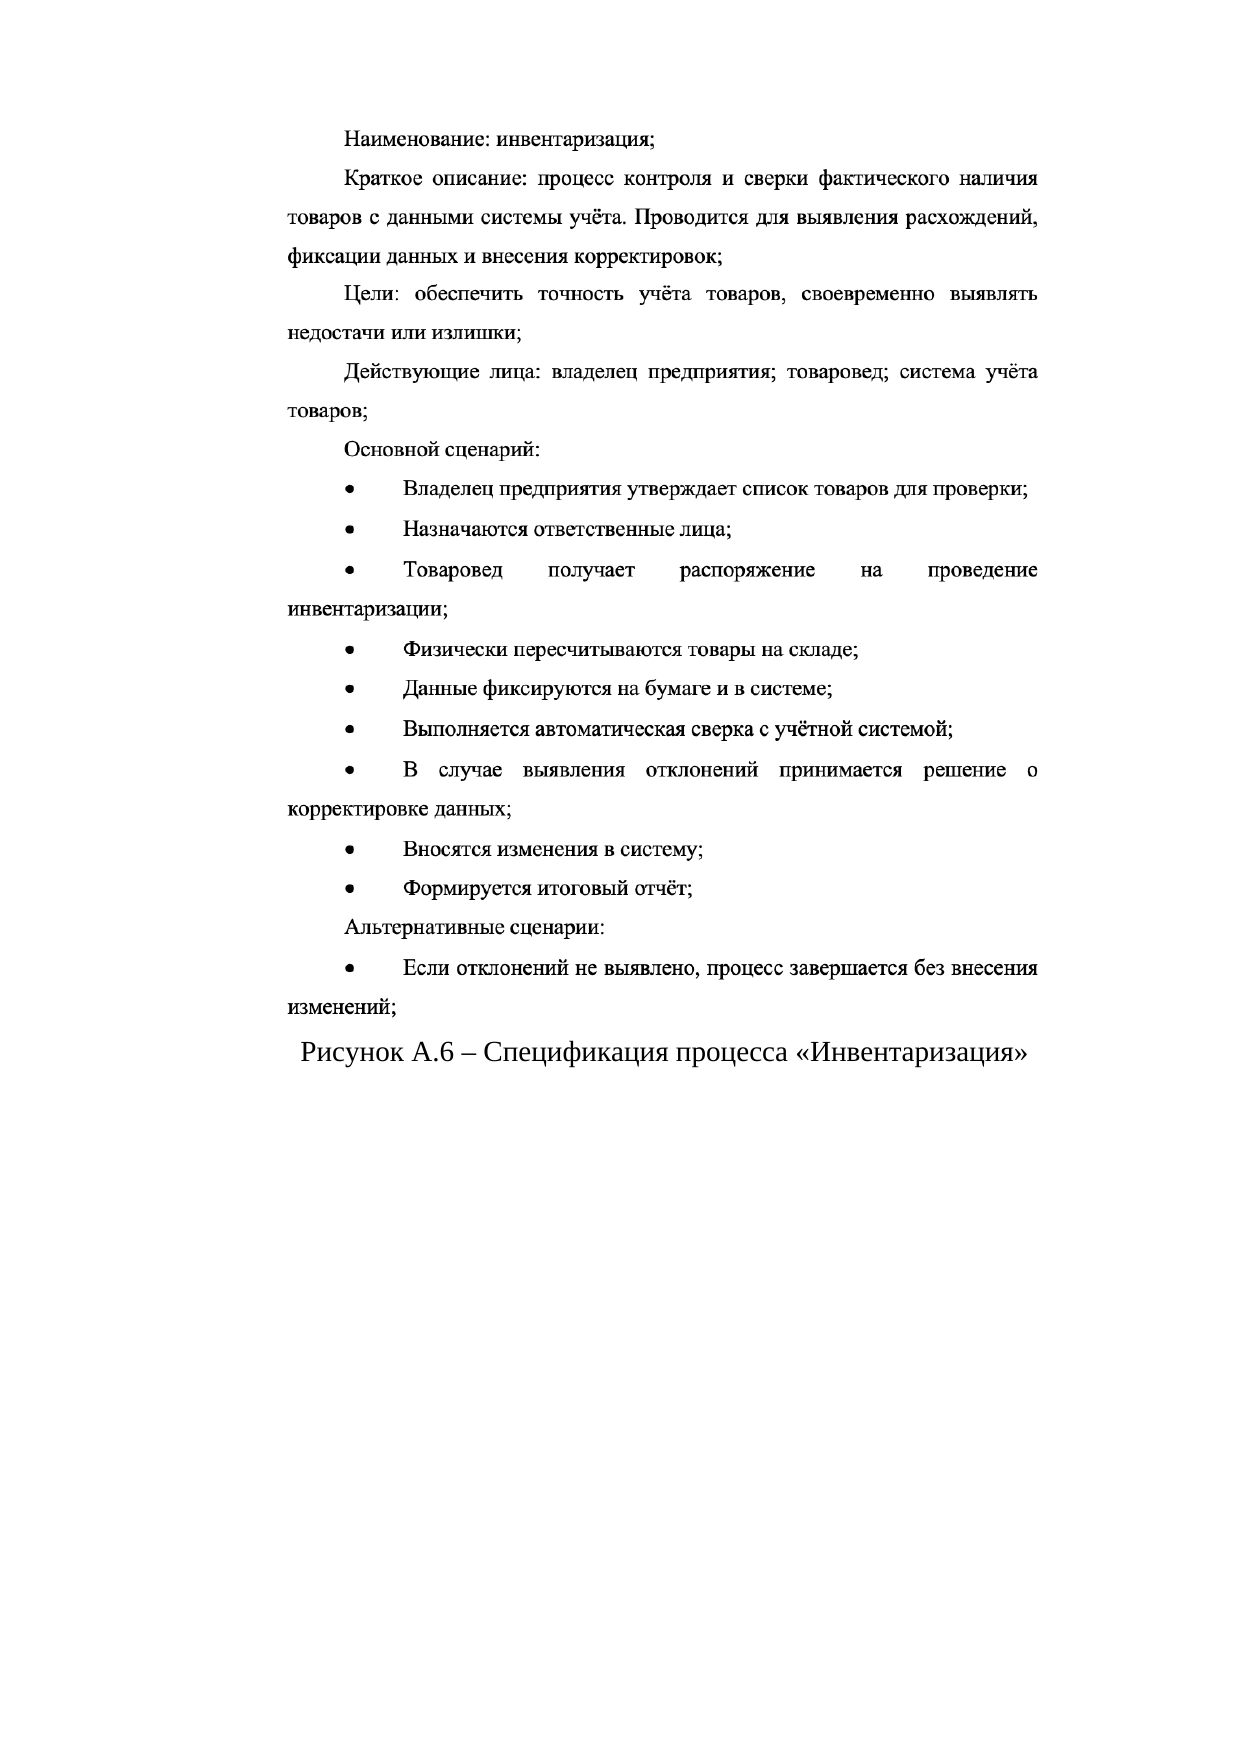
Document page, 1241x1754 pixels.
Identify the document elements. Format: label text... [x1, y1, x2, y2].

picture [279, 118, 1050, 1023]
text Рисунок А.6 – Спецификация процесса «Инвентаризация» [177, 1034, 1152, 1068]
